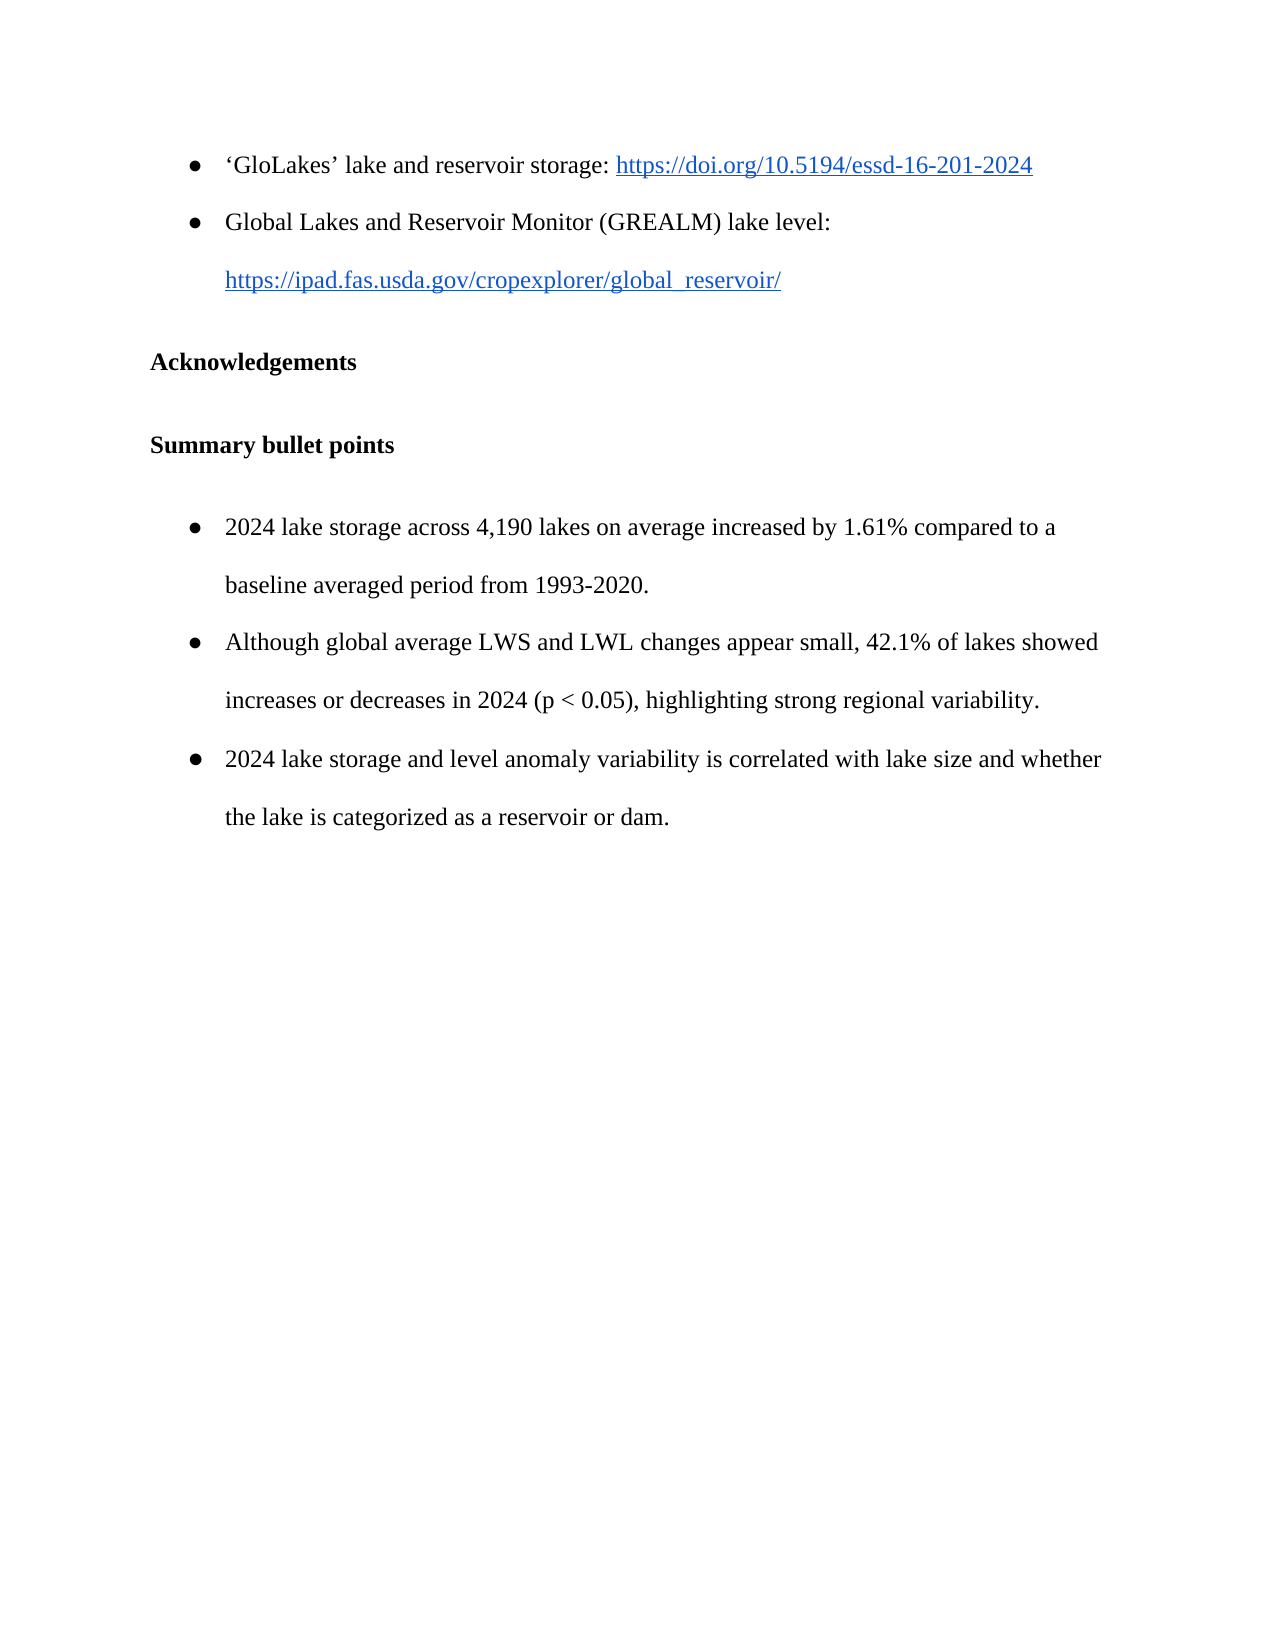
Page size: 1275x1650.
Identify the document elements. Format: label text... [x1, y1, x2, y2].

list Although global average LWS and LWL changes appear small, 42.1% of lakes showed increases or decreases in 2024 (p < 0.05), highlighting strong regional variability. [187, 627, 1125, 714]
text Acknowledgements [150, 347, 1125, 376]
text Summary bullet points [150, 430, 1125, 459]
list Global Lakes and Reservoir Monitor (GREALM) lake level: https://ipad.fas.usda.gov/cropexplorer/global_reservoir/ [187, 207, 1125, 294]
list ‘GloLakes’ lake and reservoir storage: https://doi.org/10.5194/essd-16-201-2024 [187, 150, 1125, 179]
list 2024 lake storage and level anomaly variability is correlated with lake size and whether the lake is categorized as a reservoir or dam. [187, 742, 1125, 831]
list 2024 lake storage across 4,190 lakes on average increased by 1.61% compared to a baseline averaged period from 1993-2020. [187, 512, 1125, 599]
